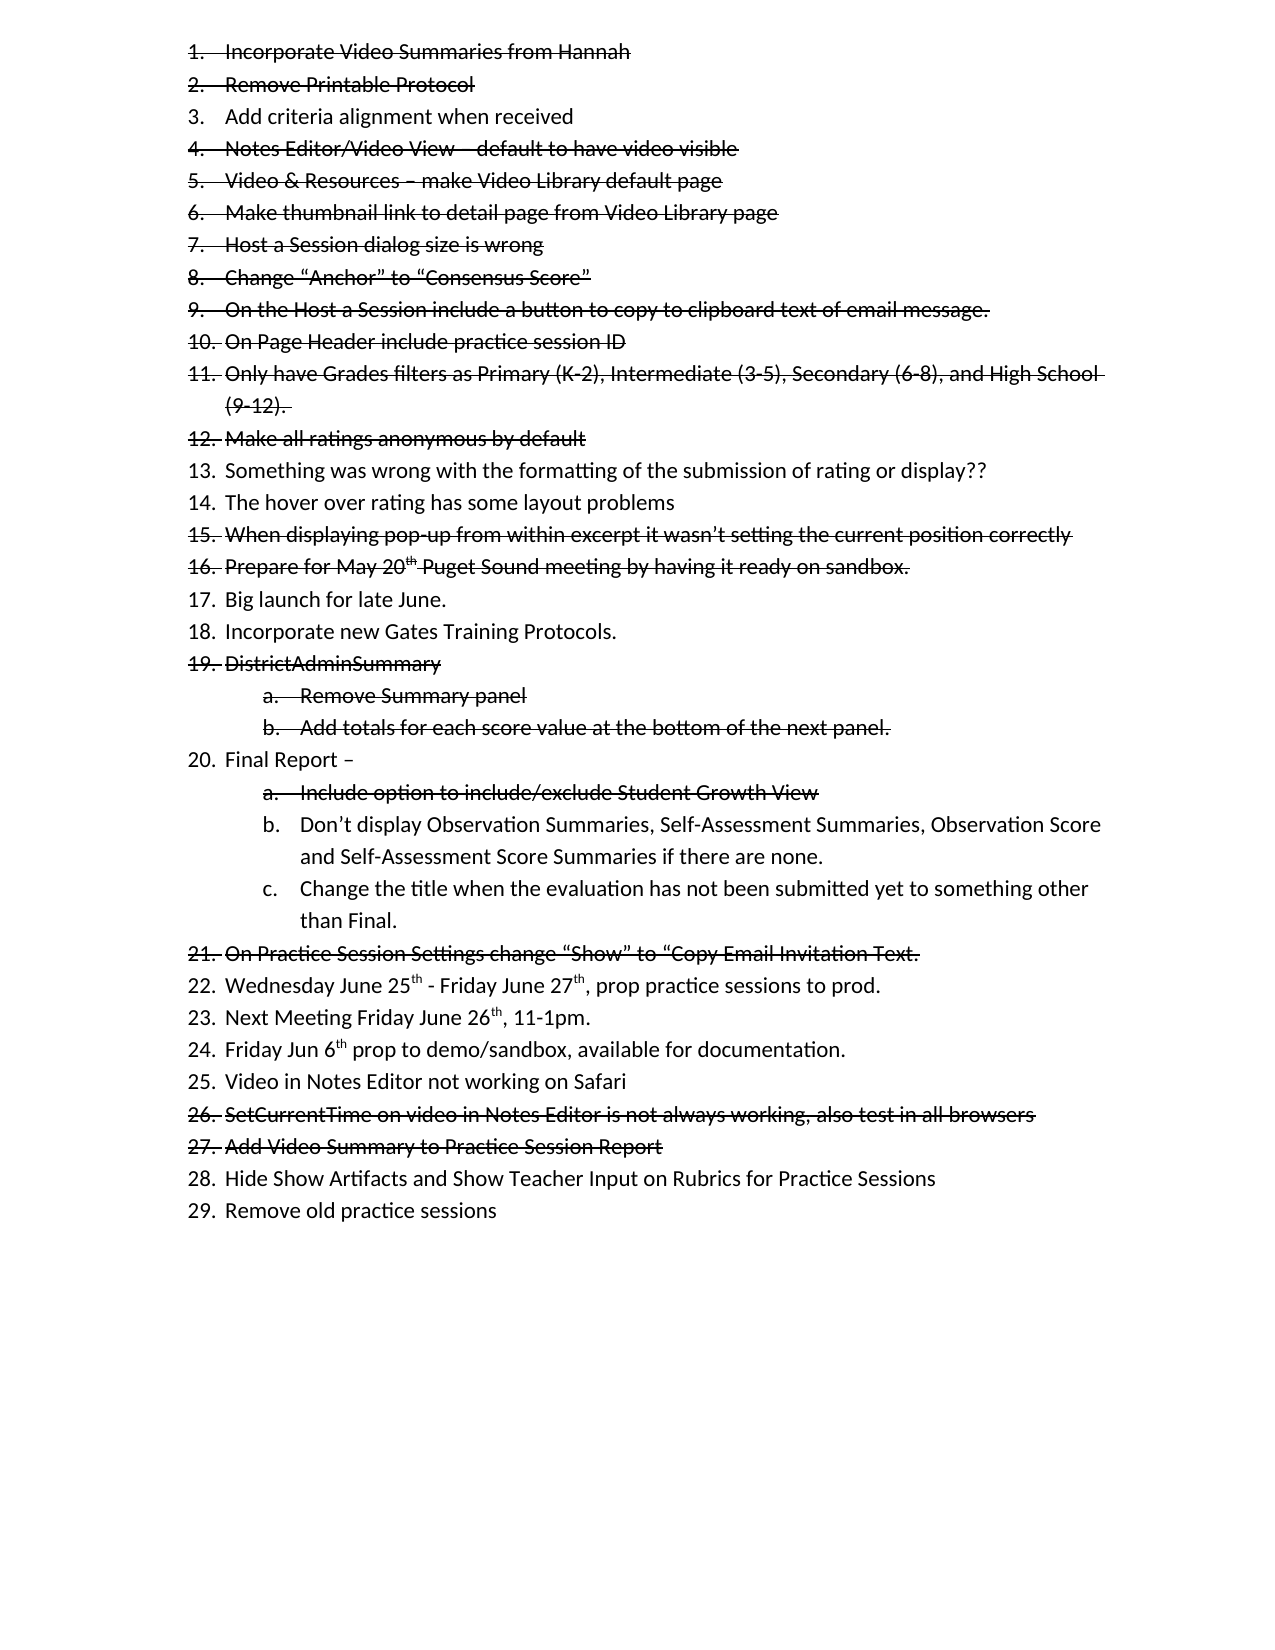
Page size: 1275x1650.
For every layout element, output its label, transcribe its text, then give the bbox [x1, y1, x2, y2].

list Incorporate Video Summaries from Hannah [187, 37, 1125, 66]
list Add Video Summary to Practice Session Report [187, 1132, 1125, 1160]
list Change “Anchor” to “Consensus Score” [187, 263, 1125, 291]
list Host a Session dialog size is wrong [187, 231, 1125, 259]
list Add criteria alignment when received [187, 102, 1125, 130]
list Final Report – [187, 746, 1125, 774]
list Make thumbnail link to detail page from Video Library page [187, 198, 1125, 226]
list On Practice Session Settings change “Show” to “Copy Email Invitation Text. [187, 939, 1125, 967]
list Friday Jun 6th prop to demo/sandbox, available for documentation. [187, 1035, 1125, 1063]
list On the Host a Session include a button to copy to clipboard text of email message. [187, 295, 1125, 323]
list Don’t display Observation Summaries, Self-Assessment Summaries, Observation Score and Self-Assessment Score Summaries if there are none. [262, 810, 1125, 870]
list Change the title when the evaluation has not been submitted yet to something other than Final. [262, 874, 1125, 934]
list Video & Resources – make Video Library default page [187, 166, 1125, 194]
list Make all ratings anonymous by default [187, 424, 1125, 452]
list Something was wrong with the formatting of the submission of rating or display?? [187, 456, 1125, 484]
list Notes Editor/Video View – default to have video visible [187, 134, 1125, 162]
list SetCurrentTime on video in Notes Editor is not always working, also test in all browsers [187, 1100, 1125, 1128]
list Include option to include/exclude Student Growth View [262, 778, 1125, 806]
list Remove Printable Protocol [187, 70, 1125, 98]
list On Page Header include practice session ID [187, 327, 1125, 355]
list Remove Summary panel [262, 681, 1125, 709]
list Only have Grades filters as Primary (K-2), Intermediate (3-5), Secondary (6-8), and High School (9-12). [187, 359, 1125, 419]
list Remove old practice sessions [187, 1196, 1125, 1224]
list DistrictAdminSummary [187, 649, 1125, 677]
list Prepare for May 20th Puget Sound meeting by having it ready on sandbox. [187, 552, 1125, 581]
list Hide Show Artifacts and Show Teacher Input on Rubrics for Practice Sessions [187, 1164, 1125, 1192]
list When displaying pop-up from within excerpt it wasn’t setting the current position correctly [187, 520, 1125, 548]
list Add totals for each score value at the bottom of the next panel. [262, 713, 1125, 741]
list Next Meeting Friday June 26th, 11-1pm. [187, 1003, 1125, 1031]
list Video in Notes Editor not working on Safari [187, 1067, 1125, 1096]
list The hover over rating has some layout problems [187, 488, 1125, 516]
list Wednesday June 25th - Friday June 27th, prop practice sessions to prod. [187, 971, 1125, 999]
list Big launch for late June. [187, 585, 1125, 613]
list Incorporate new Gates Training Protocols. [187, 617, 1125, 645]
